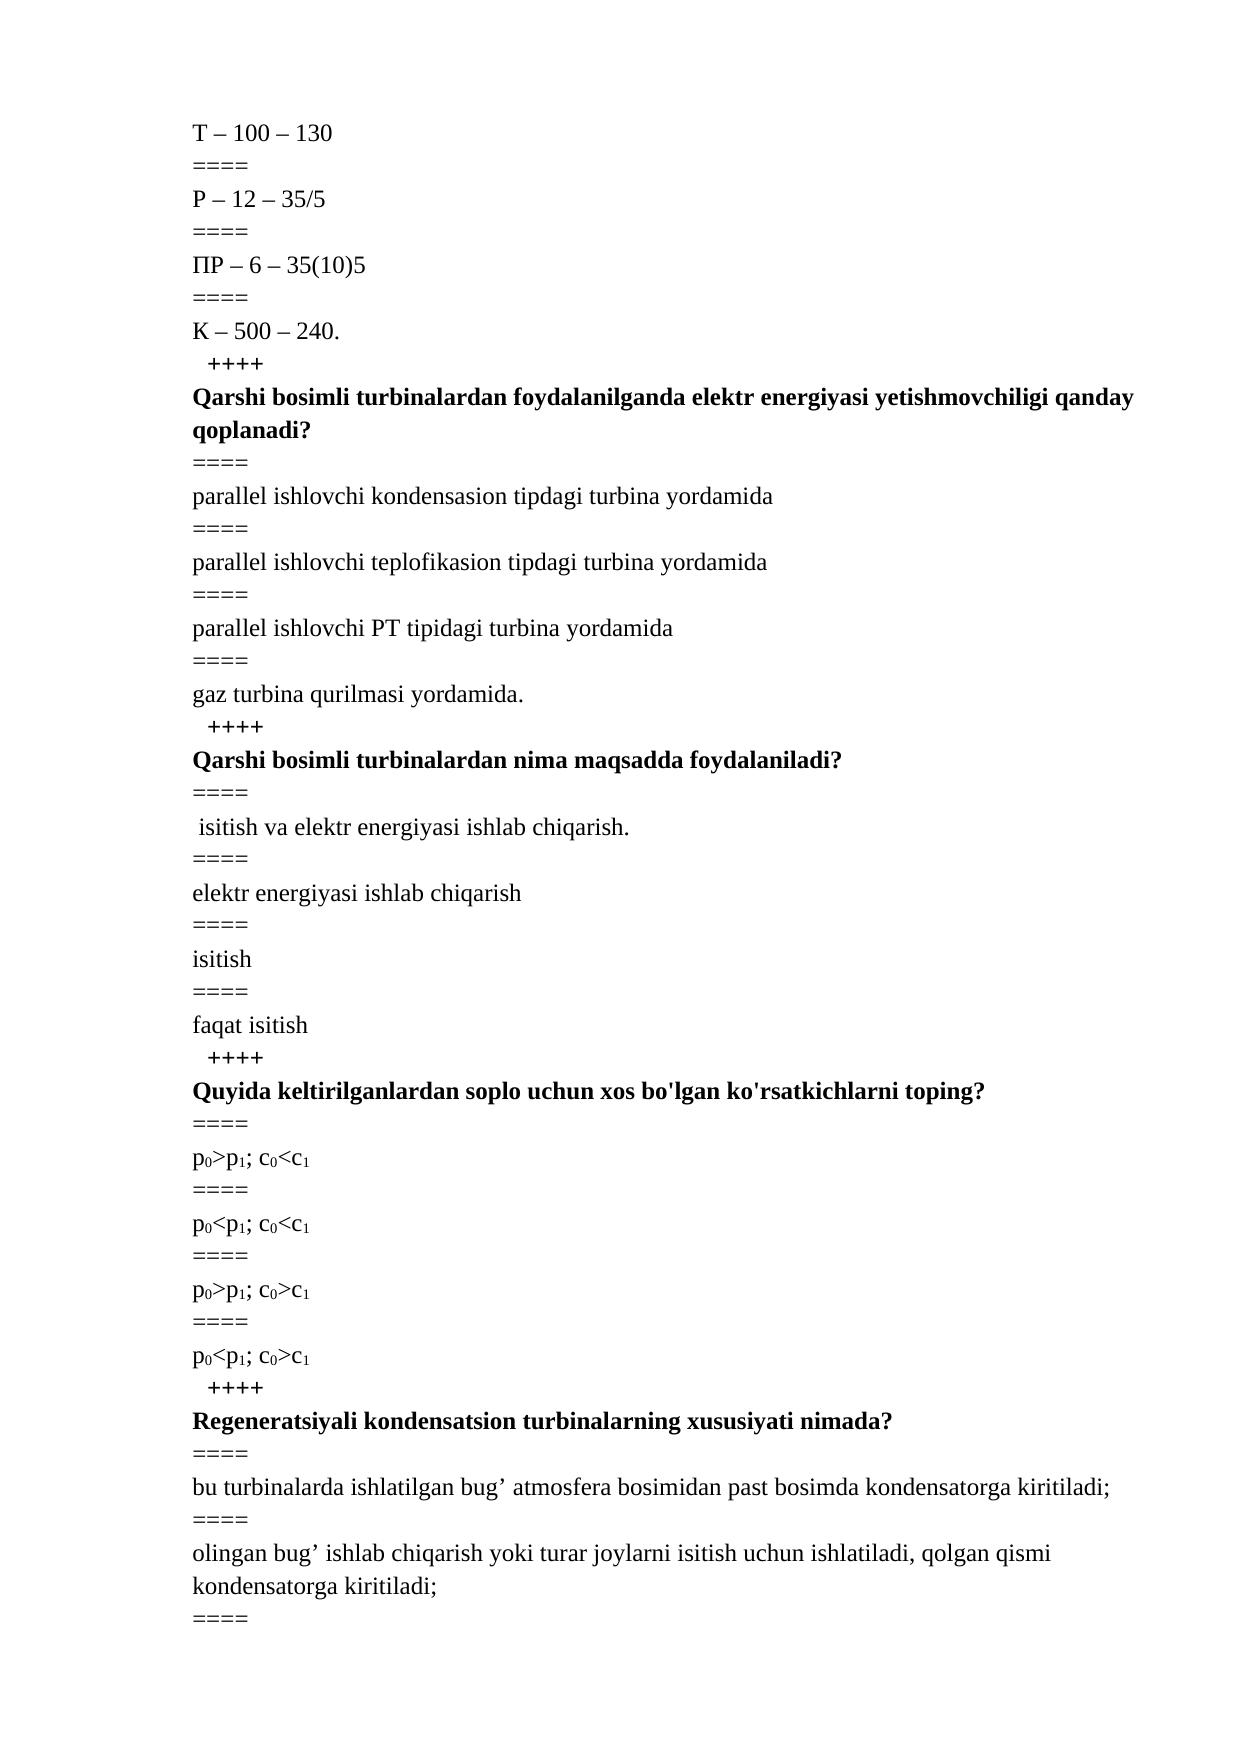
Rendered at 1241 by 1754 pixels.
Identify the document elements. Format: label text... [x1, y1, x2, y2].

text ==== [192, 1307, 1152, 1336]
text ++++ [207, 712, 1152, 741]
text bu turbinalarda ishlatilgan bug’ atmosfera bosimidan past bosimda kondensatorga kiritiladi; [192, 1472, 1152, 1501]
text isitish [192, 944, 1152, 972]
text olingan bug’ ishlab chiqarish yoki turar joylarni isitish uchun ishlatiladi, qolgan qismi kondensatorga kiritiladi; [192, 1538, 1152, 1600]
text ==== [192, 514, 1152, 543]
text ==== [192, 1109, 1152, 1137]
text elektr energiyasi ishlab chiqarish [192, 878, 1152, 906]
text ==== [192, 1241, 1152, 1269]
text ==== [192, 448, 1152, 477]
text p0<p1; c0<c1 [192, 1208, 1152, 1237]
text Т – 100 – 130 [192, 118, 1152, 147]
text ==== [192, 778, 1152, 807]
text ==== [192, 844, 1152, 873]
text Р – 12 – 35/5 [192, 184, 1152, 213]
text ==== [192, 646, 1152, 675]
text ++++ [207, 1043, 1152, 1071]
text Qarshi bosimli turbinalardan nima maqsadda foydalaniladi? [192, 746, 1152, 774]
text ==== [192, 217, 1152, 246]
text ==== [192, 151, 1152, 180]
text parallel ishlovchi teplofikasion tipdagi turbina yordamida [192, 547, 1152, 576]
text parallel ishlovchi PT tipidagi turbina yordamida [192, 613, 1152, 642]
text ==== [192, 911, 1152, 939]
text ==== [192, 580, 1152, 609]
text ++++ [207, 349, 1152, 378]
text Quyida keltirilganlardan soplo uchun xos bo'lgan ko'rsatkichlarni toping? [192, 1076, 1152, 1104]
text Qarshi bosimli turbinalardan foydalanilganda elektr energiyasi yetishmovchiligi qanday qoplanadi? [192, 382, 1152, 444]
text ==== [192, 1175, 1152, 1203]
text ==== [192, 1439, 1152, 1468]
text ==== [192, 283, 1152, 312]
text ==== [192, 1505, 1152, 1534]
text p0>p1; c0<c1 [192, 1142, 1152, 1171]
text Regeneratsiyali kondensatsion turbinalarning xususiyati nimada? [192, 1406, 1152, 1435]
text ПР – 6 – 35(10)5 [192, 250, 1152, 279]
text p0<p1; c0>c1 [192, 1340, 1152, 1369]
text ++++ [207, 1373, 1152, 1402]
text faqat isitish [192, 1010, 1152, 1038]
text ==== [192, 1604, 1152, 1633]
text ==== [192, 977, 1152, 1005]
text isitish va elektr energiyasi ishlab chiqarish. [192, 812, 1152, 840]
text К – 500 – 240. [192, 316, 1152, 345]
text p0>p1; c0>c1 [192, 1274, 1152, 1303]
text parallel ishlovchi kondensasion tipdagi turbina yordamida [192, 481, 1152, 510]
text gaz turbina qurilmasi yordamida. [192, 679, 1152, 708]
